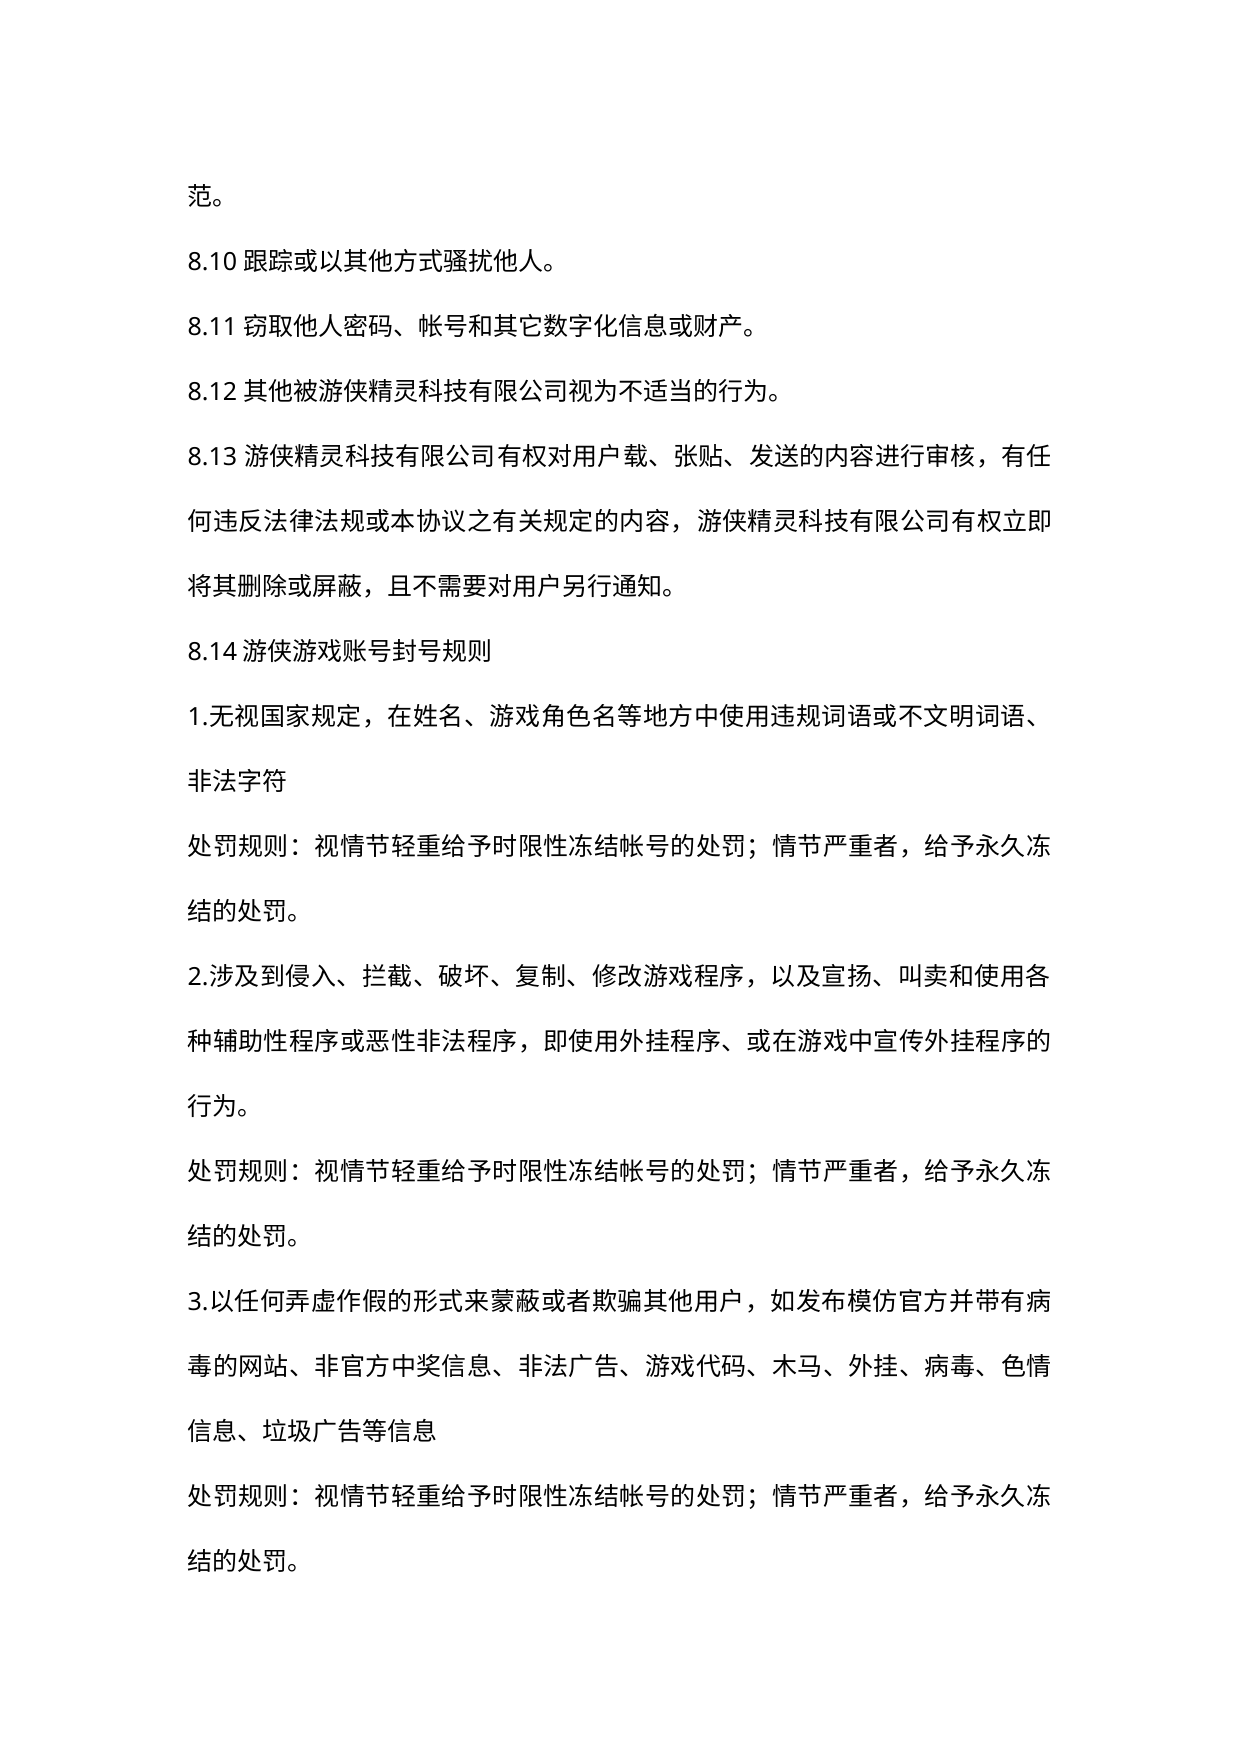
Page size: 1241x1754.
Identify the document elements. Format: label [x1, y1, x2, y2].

text [187, 162, 1053, 1592]
